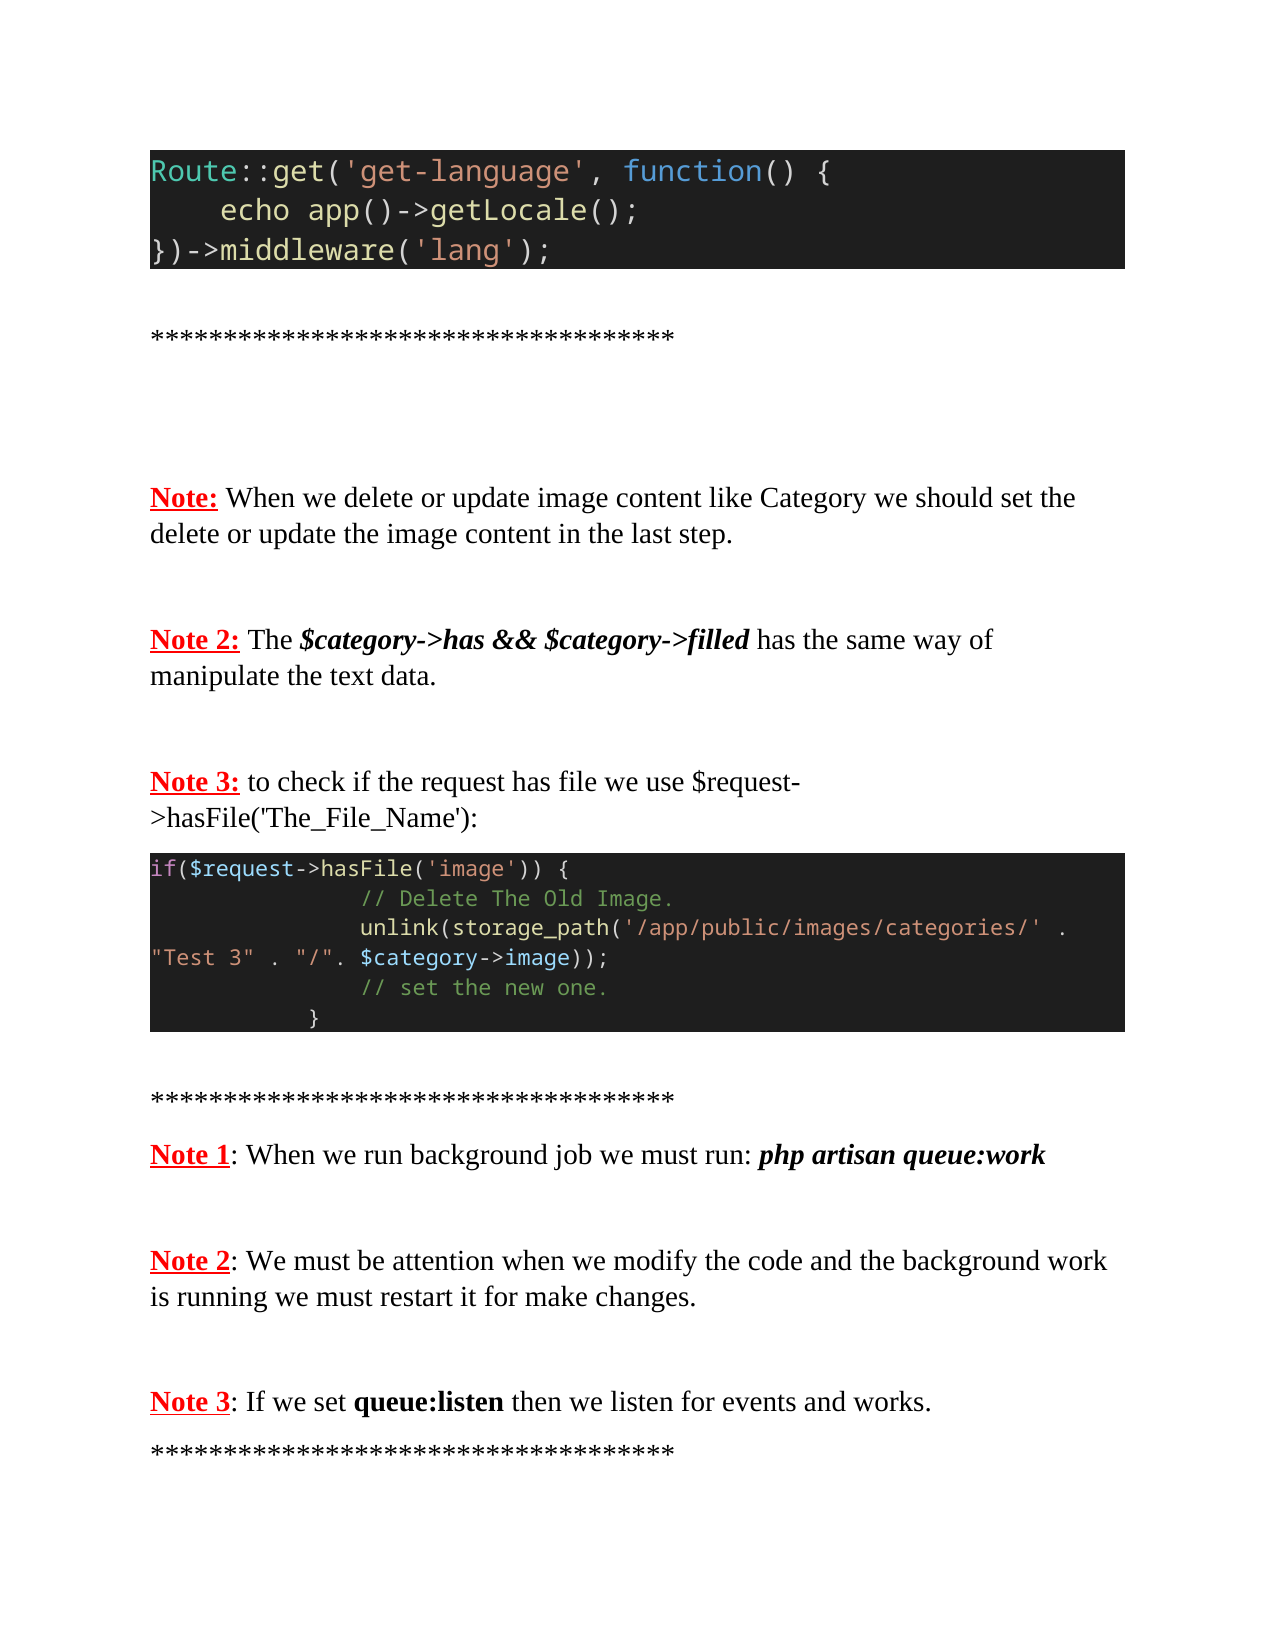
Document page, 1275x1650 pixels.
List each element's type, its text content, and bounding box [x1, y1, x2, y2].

text ************************************ [150, 322, 1125, 355]
text if($request->hasFile('image')) { [150, 853, 1125, 883]
text ************************************ [150, 1084, 1125, 1118]
text // set the new one. [150, 972, 1125, 1002]
text echo app()->getLocale(); [150, 190, 1125, 229]
text // Delete The Old Image. [150, 883, 1125, 912]
text Note 3: If we set queue:listen then we listen for events and works. [150, 1384, 1125, 1418]
text Note 2: We must be attention when we modify the code and the background work is running we must restart it for make changes. [150, 1243, 1125, 1312]
text Note 1: When we run background job we must run: php artisan queue:work [150, 1137, 1125, 1171]
text ************************************ [150, 1437, 1125, 1471]
text Note: When we delete or update image content like Category we should set the delete or update the image content in the last step. [150, 480, 1125, 550]
text })->middleware('lang'); [150, 229, 1125, 269]
text Note 2: The $category->has && $category->filled has the same way of manipulate the text data. [150, 622, 1125, 692]
text } [150, 1002, 1125, 1032]
text Note 3: to check if the request has file we use $request->hasFile('The_File_Name'): [150, 764, 1125, 833]
text Route::get('get-language', function() { [150, 150, 1125, 190]
text unlink(storage_path('/app/public/images/categories/' . "Test 3" . "/". $category->image)); [150, 912, 1125, 972]
